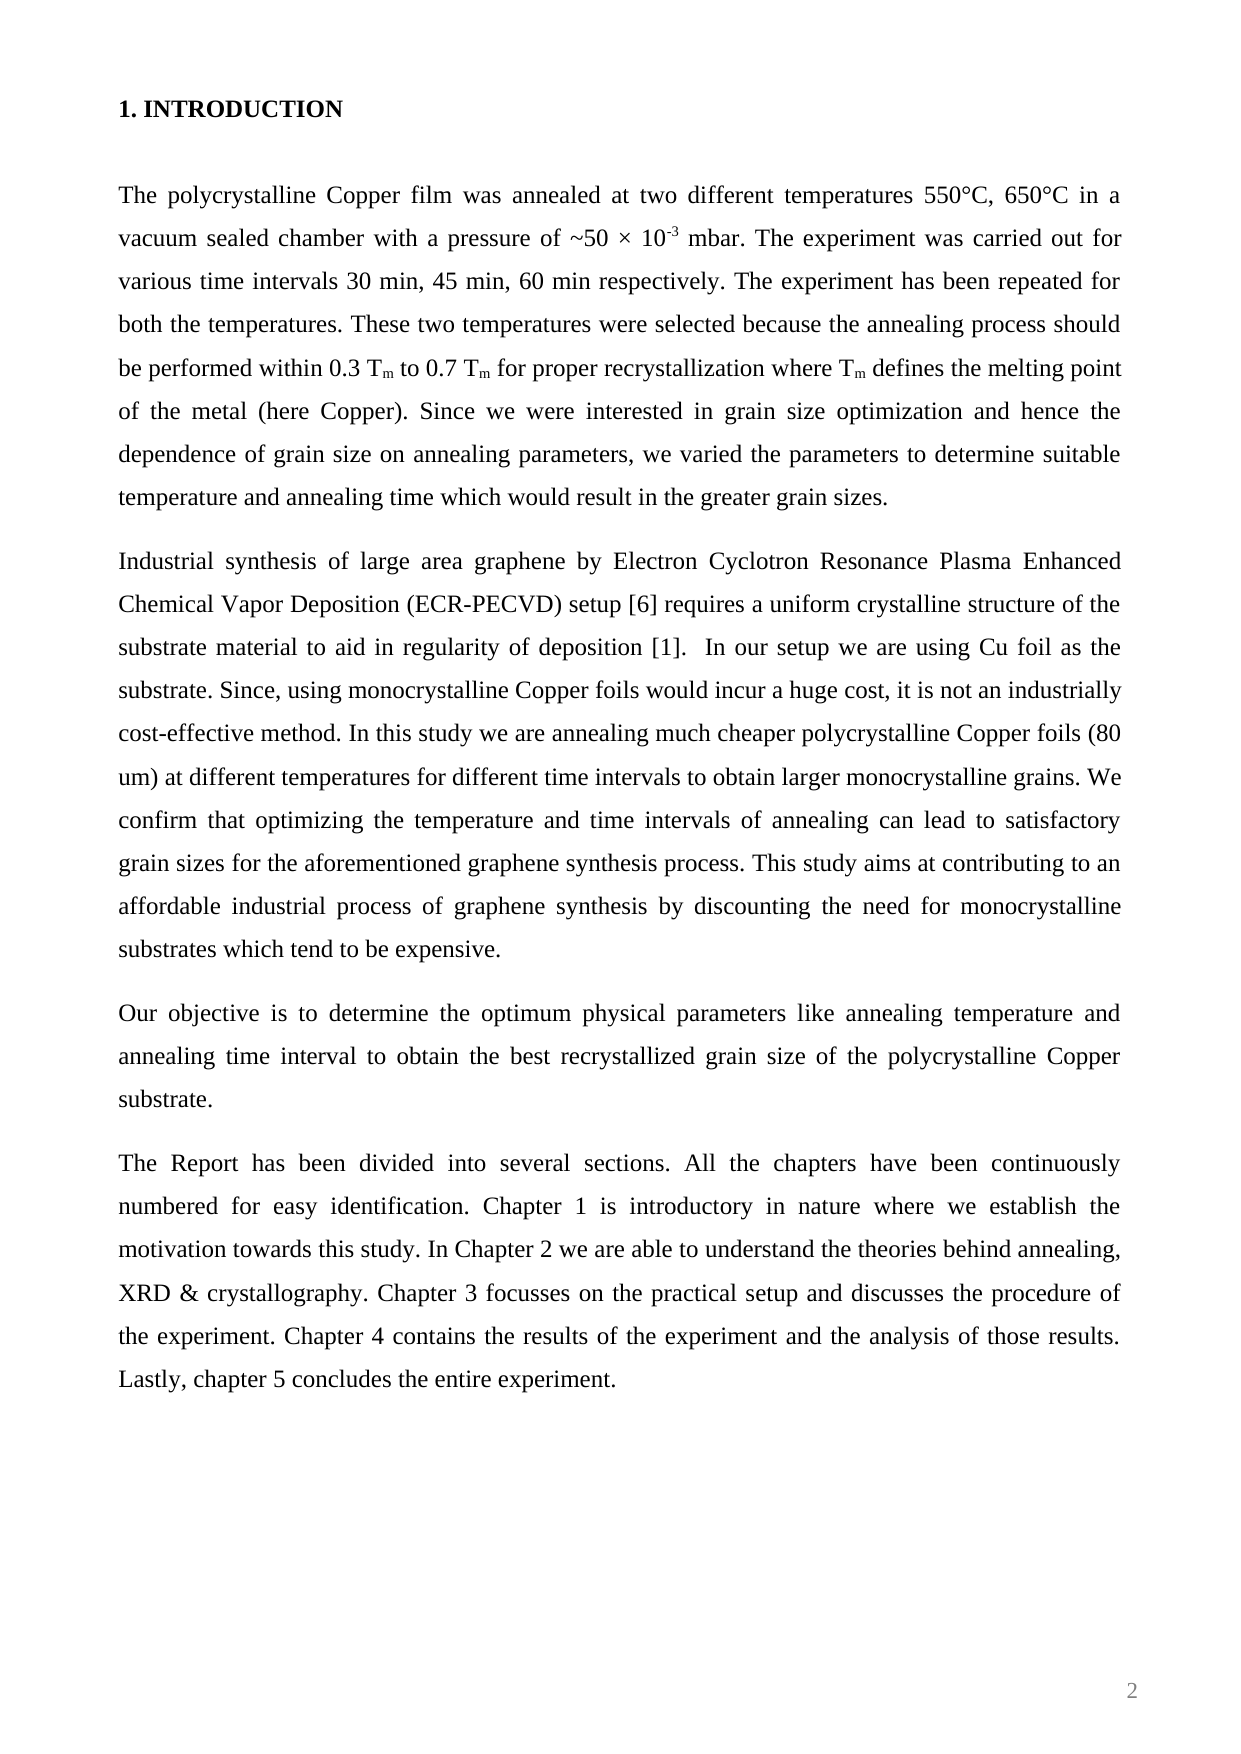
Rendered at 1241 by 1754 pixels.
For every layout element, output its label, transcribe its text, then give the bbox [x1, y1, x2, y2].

subtitle 1. INTRODUCTION [118, 94, 1122, 123]
text Our objective is to determine the optimum physical parameters like annealing temperature and annealing time interval to obtain the best recrystallized grain size of the polycrystalline Copper substrate. [118, 998, 1122, 1113]
text Industrial synthesis of large area graphene by Electron Cyclotron Resonance Plasma Enhanced Chemical Vapor Deposition (ECR-PECVD) setup [6] requires a uniform crystalline structure of the substrate material to aid in regularity of deposition [1]. In our setup we are using Cu foil as the substrate. Since, using monocrystalline Copper foils would incur a huge cost, it is not an industrially cost-effective method. In this study we are annealing much cheaper polycrystalline Copper foils (80 um) at different temperatures for different time intervals to obtain larger monocrystalline grains. We confirm that optimizing the temperature and time intervals of annealing can lead to satisfactory grain sizes for the aforementioned graphene synthesis process. This study aims at contributing to an affordable industrial process of graphene synthesis by discounting the need for monocrystalline substrates which tend to be expensive. [118, 546, 1122, 963]
text The polycrystalline Copper film was annealed at two different temperatures 550°C, 650°C in a vacuum sealed chamber with a pressure of ~50 × 10-3 mbar. The experiment was carried out for various time intervals 30 min, 45 min, 60 min respectively. The experiment has been repeated for both the temperatures. These two temperatures were selected because the annealing process should be performed within 0.3 Tm to 0.7 Tm for proper recrystallization where Tm defines the melting point of the metal (here Copper). Since we were interested in grain size optimization and hence the dependence of grain size on annealing parameters, we varied the parameters to determine suitable temperature and annealing time which would result in the greater grain sizes. [118, 180, 1122, 511]
text The Report has been divided into several sections. All the chapters have been continuously numbered for easy identification. Chapter 1 is introductory in nature where we establish the motivation towards this study. In Chapter 2 we are able to understand the theories behind annealing, XRD & crystallography. Chapter 3 focusses on the practical setup and discusses the procedure of the experiment. Chapter 4 contains the results of the experiment and the analysis of those results. Lastly, chapter 5 concludes the entire experiment. [118, 1148, 1122, 1393]
